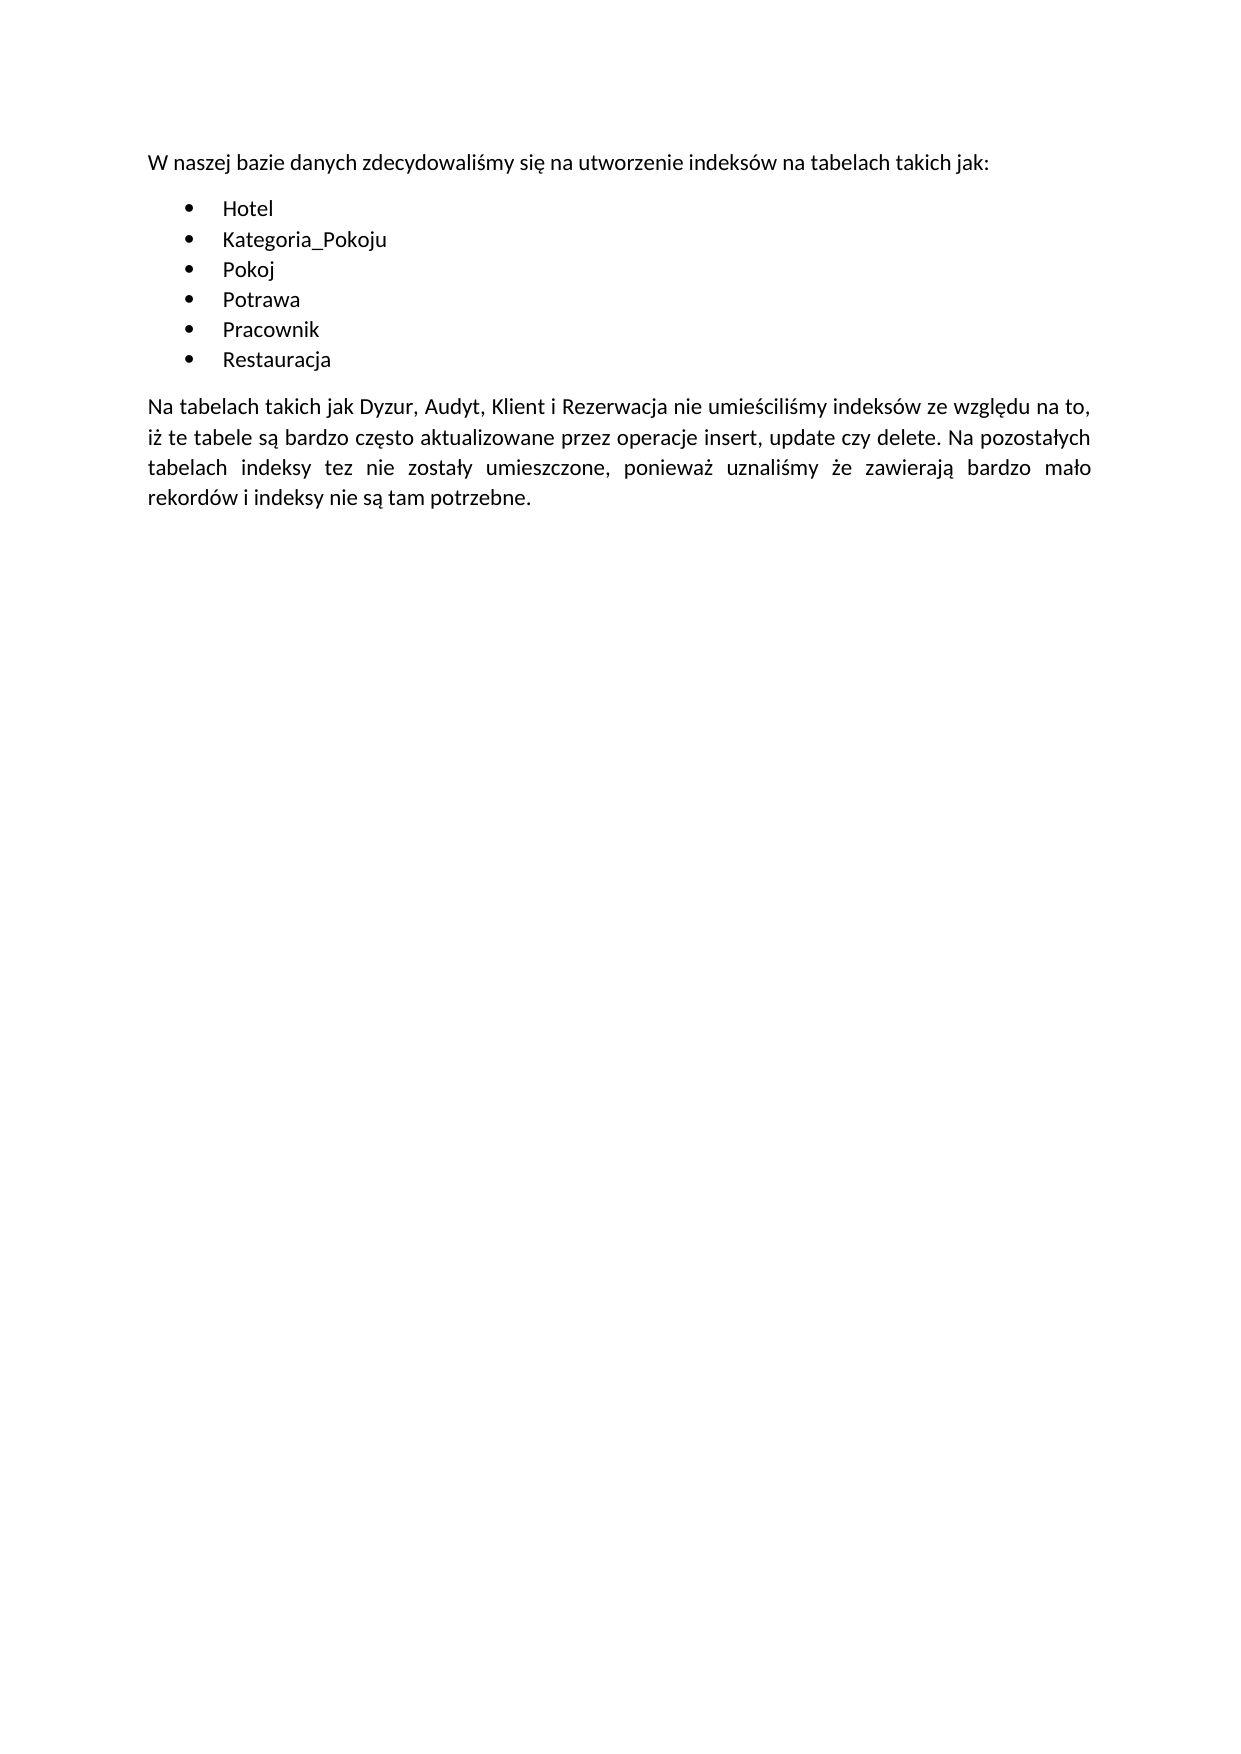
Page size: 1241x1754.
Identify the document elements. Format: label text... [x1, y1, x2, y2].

text Na tabelach takich jak Dyzur, Audyt, Klient i Rezerwacja nie umieściliśmy indeksów ze względu na to, iż te tabele są bardzo często aktualizowane przez operacje insert, update czy delete. Na pozostałych tabelach indeksy tez nie zostały umieszczone, ponieważ uznaliśmy że zawierają bardzo mało rekordów i indeksy nie są tam potrzebne. [148, 392, 1093, 511]
list Pracownik [185, 315, 1093, 343]
list Pokoj [185, 255, 1093, 283]
list Potrawa [185, 285, 1093, 313]
text W naszej bazie danych zdecydowaliśmy się na utworzenie indeksów na tabelach takich jak: [148, 148, 1093, 176]
list Hotel [185, 194, 1093, 222]
list Restauracja [185, 346, 1093, 373]
list Kategoria_Pokoju [185, 225, 1093, 253]
